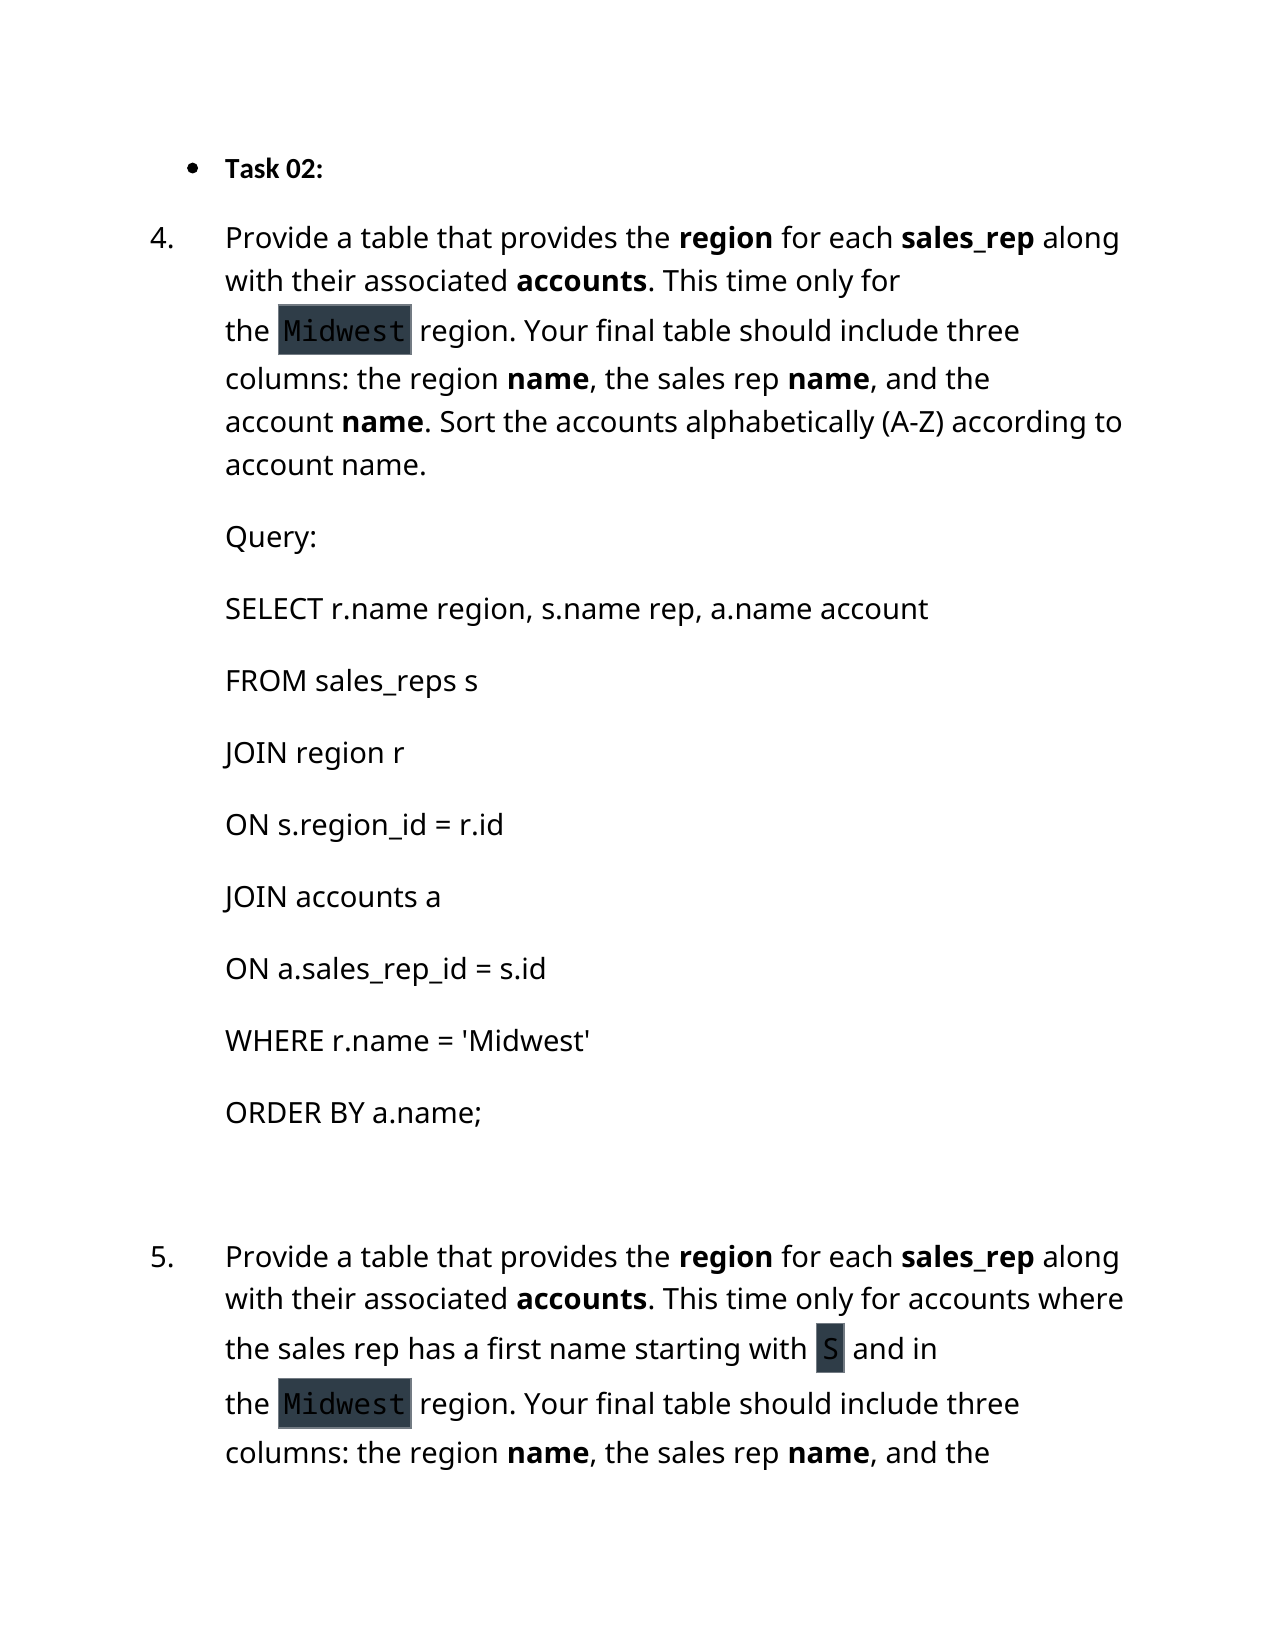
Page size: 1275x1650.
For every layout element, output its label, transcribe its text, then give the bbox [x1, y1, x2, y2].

text ON a.sales_rep_id = s.id [225, 948, 1125, 988]
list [150, 1236, 1125, 1472]
text WHERE r.name = 'Midwest' [225, 1020, 1125, 1059]
text Query: [225, 516, 1125, 556]
text FROM sales_reps s [225, 660, 1125, 700]
text JOIN region r [225, 732, 1125, 772]
text ORDER BY a.name; [225, 1092, 1125, 1132]
text ON s.region_id = r.id [225, 804, 1125, 844]
list Provide a table that provides the region for each sales_rep along with their associated accounts. This time only for the Midwest region. Your final table should include three columns: the region name, the sales rep name, and the account name. Sort the accounts alphabetically (A-Z) according to account name. [150, 218, 1125, 484]
text SELECT r.name region, s.name rep, a.name account [225, 588, 1125, 628]
text JOIN accounts a [225, 876, 1125, 916]
list Task 02: [187, 150, 1125, 186]
